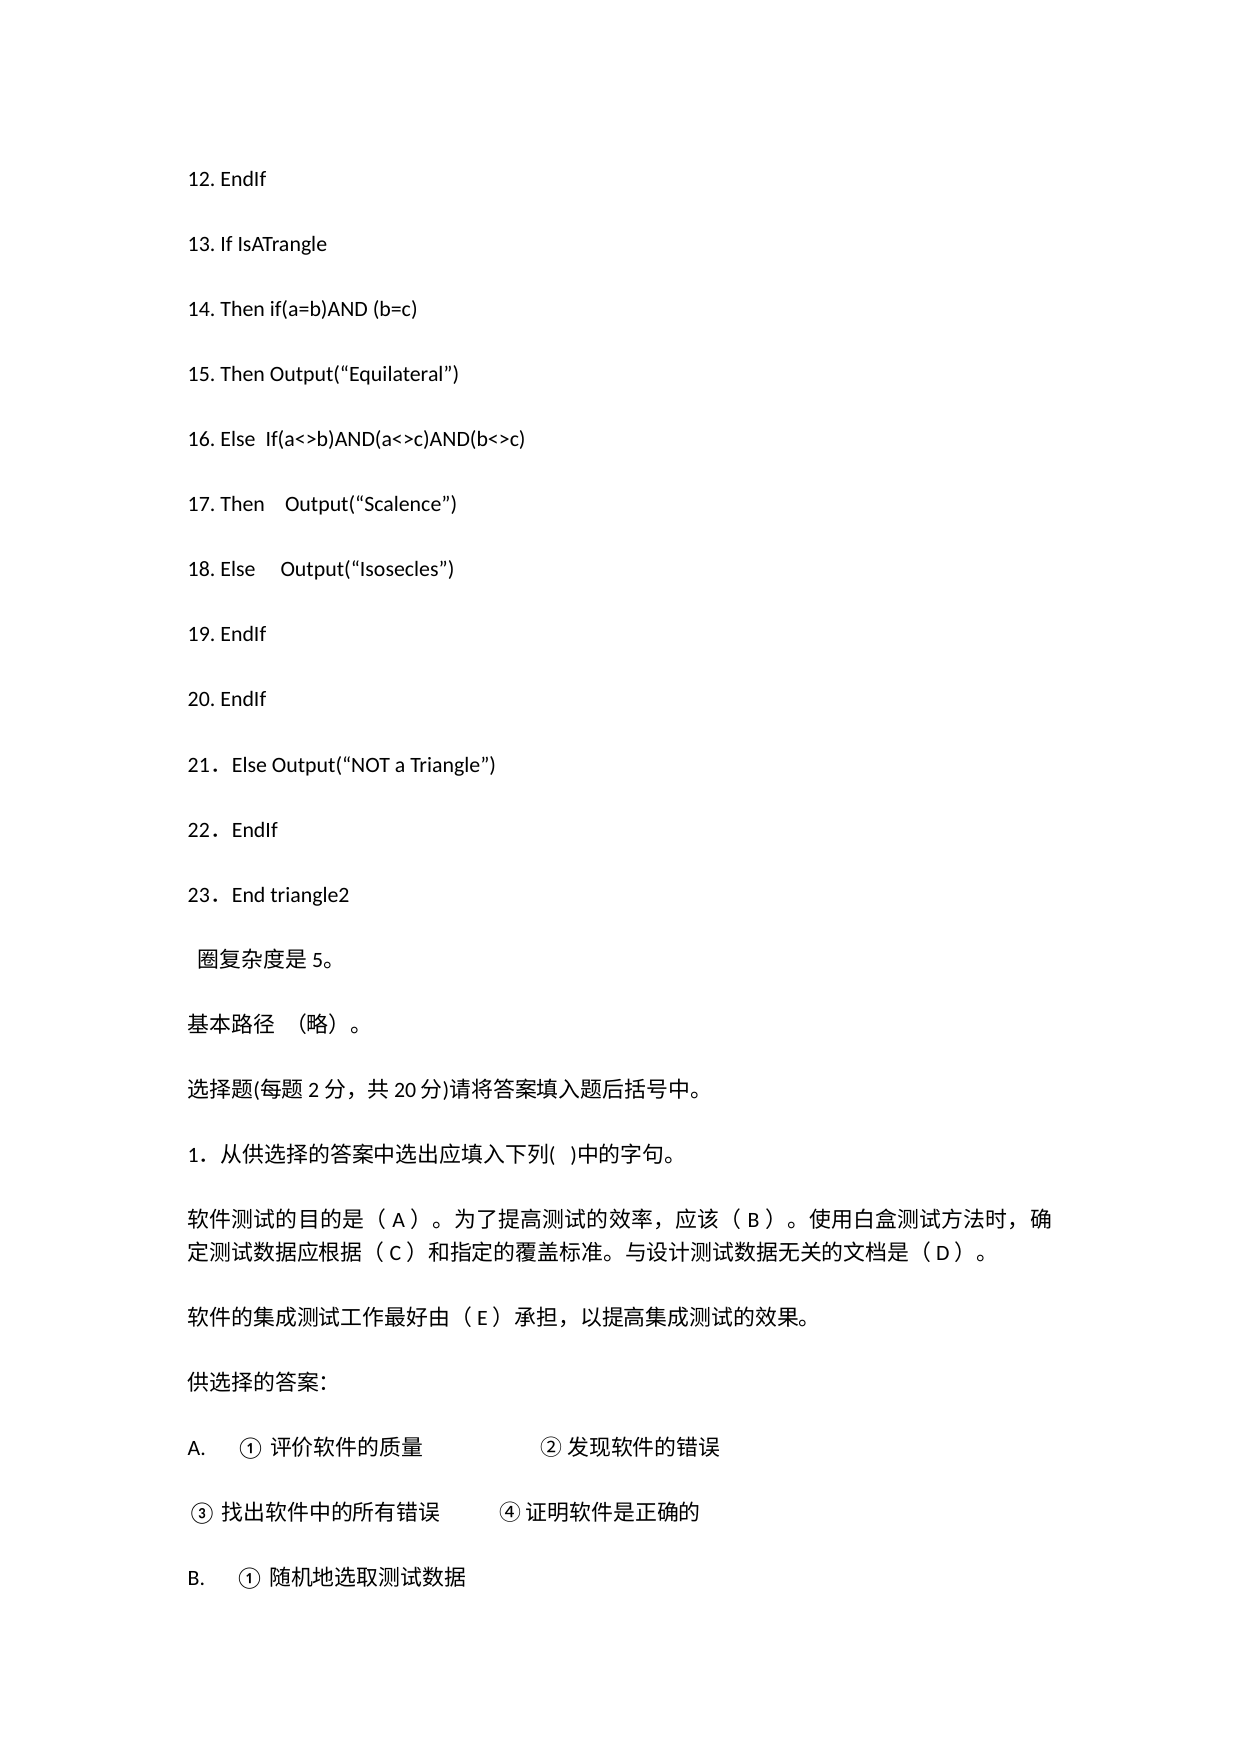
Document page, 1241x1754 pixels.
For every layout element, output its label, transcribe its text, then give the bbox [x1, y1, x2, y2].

text 18. Else Output(“Isosecles”) [187, 552, 1053, 584]
text 1．从供选择的答案中选出应填入下列( )中的字句。 [187, 1137, 1053, 1169]
text 圈复杂度是 5。 [187, 942, 1053, 974]
text 23．End triangle2 [187, 877, 1053, 909]
text 16. Else If(a<>b)AND(a<>c)AND(b<>c) [187, 422, 1053, 454]
text 软件的集成测试工作最好由（ E ）承担，以提高集成测试的效果。 [187, 1299, 1053, 1332]
text 12. EndIf [187, 162, 1053, 194]
text A. ① 评价软件的质量 ② 发现软件的错误 [187, 1429, 1053, 1462]
text ③ 找出软件中的所有错误 ④ 证明软件是正确的 [187, 1494, 1053, 1527]
text 17. Then Output(“Scalence”) [187, 487, 1053, 519]
text 22．EndIf [187, 812, 1053, 844]
text 选择题(每题2 分，共20分)请将答案填入题后括号中。 [187, 1072, 1053, 1104]
text 15. Then Output(“Equilateral”) [187, 357, 1053, 389]
text 基本路径 （略）。 [187, 1007, 1053, 1039]
text 20. EndIf [187, 682, 1053, 714]
text 19. EndIf [187, 617, 1053, 649]
text 软件测试的目的是（ A ）。为了提高测试的效率，应该（ B ）。使用白盒测试方法时，确定测试数据应根据（ C ）和指定的覆盖标准。与设计测试数据无关的文档是（ D ）。 [187, 1202, 1053, 1267]
text 21．Else Output(“NOT a Triangle”) [187, 747, 1053, 779]
text 14. Then if(a=b)AND (b=c) [187, 292, 1053, 324]
text 供选择的答案： [187, 1364, 1053, 1397]
text 13. If IsATrangle [187, 227, 1053, 259]
text B. ① 随机地选取测试数据 [187, 1559, 1053, 1592]
